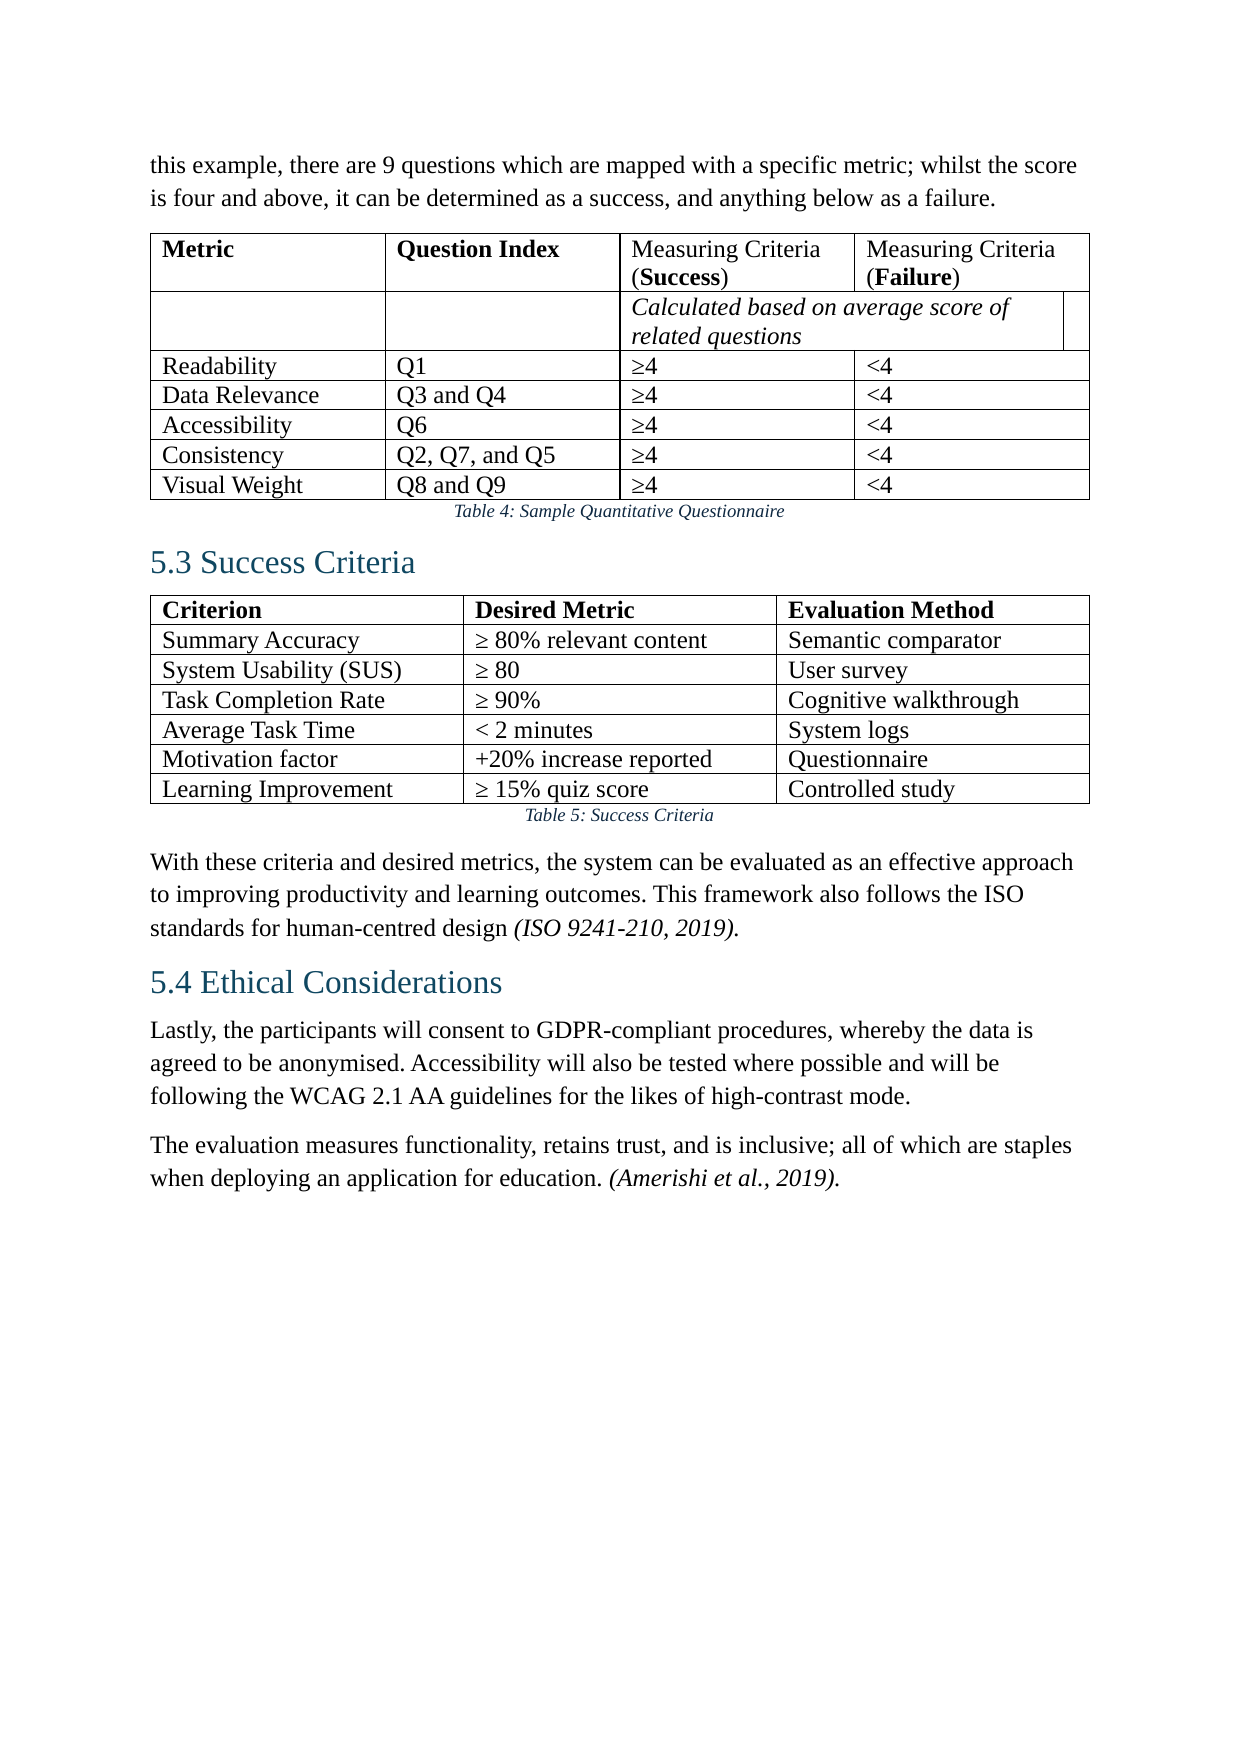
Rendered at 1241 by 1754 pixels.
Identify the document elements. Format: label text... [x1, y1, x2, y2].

table_cell ≥ 15% quiz score [464, 774, 776, 803]
table_cell +20% increase reported [464, 745, 776, 773]
table_cell <4 [855, 351, 1089, 379]
table_header Evaluation Method [777, 596, 1089, 624]
table_cell Visual Weight [151, 470, 385, 499]
table_cell Q1 [386, 351, 619, 379]
table_cell User survey [777, 655, 1089, 684]
table_cell Q8 and Q9 [386, 470, 619, 499]
table_cell System Usability (SUS) [151, 655, 463, 684]
table_cell Controlled study [777, 774, 1089, 803]
subtitle 5.3 Success Criteria [150, 542, 1090, 581]
table_cell Questionnaire [777, 745, 1089, 773]
table_cell ≥4 [621, 470, 854, 499]
text With these criteria and desired metrics, the system can be evaluated as an effective approach to improving productivity and learning outcomes. This framework also follows the ISO standards for human-centred design (ISO 9241-210, 2019). [150, 847, 1090, 941]
table_cell Semantic comparator [777, 625, 1089, 654]
table_cell Summary Accuracy [151, 625, 463, 654]
text Lastly, the participants will consent to GDPR-compliant procedures, whereby the data is agreed to be anonymised. Accessibility will also be tested where possible and will be following the WCAG 2.1 AA guidelines for the likes of high-contrast mode. [150, 1015, 1090, 1109]
table_cell Q2, Q7, and Q5 [386, 440, 619, 469]
table_header Question Index [386, 234, 619, 291]
table_cell <4 [855, 470, 1089, 499]
table_cell Cognitive walkthrough [777, 685, 1089, 714]
text The evaluation measures functionality, retains trust, and is inclusive; all of which are staples when deploying an application for education. (Amerishi et al., 2019). [150, 1130, 1090, 1192]
table_cell [1064, 292, 1089, 350]
table_cell ≥ 80% relevant content [464, 625, 776, 654]
table_cell ≥4 [621, 351, 854, 379]
table_cell Consistency [151, 440, 385, 469]
table_cell Calculated based on average score of related questions [621, 292, 1063, 350]
subtitle 5.4 Ethical Considerations [150, 962, 1090, 1001]
table_cell <4 [855, 381, 1089, 409]
table_header Criterion [151, 596, 463, 624]
table_cell Motivation factor [151, 745, 463, 773]
table_cell Q6 [386, 410, 619, 439]
table_cell <4 [855, 440, 1089, 469]
table_cell ≥4 [621, 381, 854, 409]
table_cell Accessibility [151, 410, 385, 439]
table_cell System logs [777, 715, 1089, 743]
text Table 4: Sample Quantitative Questionnaire [150, 500, 1090, 521]
table_cell ≥ 80 [464, 655, 776, 684]
table_cell Learning Improvement [151, 774, 463, 803]
text Table 5: Success Criteria [150, 804, 1090, 826]
table_header Desired Metric [464, 596, 776, 624]
table_cell Task Completion Rate [151, 685, 463, 714]
table_header Measuring Criteria (Failure) [855, 234, 1089, 291]
table_cell < 2 minutes [464, 715, 776, 743]
table_cell ≥4 [621, 440, 854, 469]
table_cell <4 [855, 410, 1089, 439]
table_cell ≥ 90% [464, 685, 776, 714]
table_cell ≥4 [621, 410, 854, 439]
table_cell Data Relevance [151, 381, 385, 409]
table_header Measuring Criteria (Success) [621, 234, 854, 291]
table_cell Readability [151, 351, 385, 379]
table_cell Q3 and Q4 [386, 381, 619, 409]
table_cell Average Task Time [151, 715, 463, 743]
table_cell [386, 292, 619, 350]
table_header Metric [151, 234, 385, 291]
table_cell [151, 292, 385, 350]
